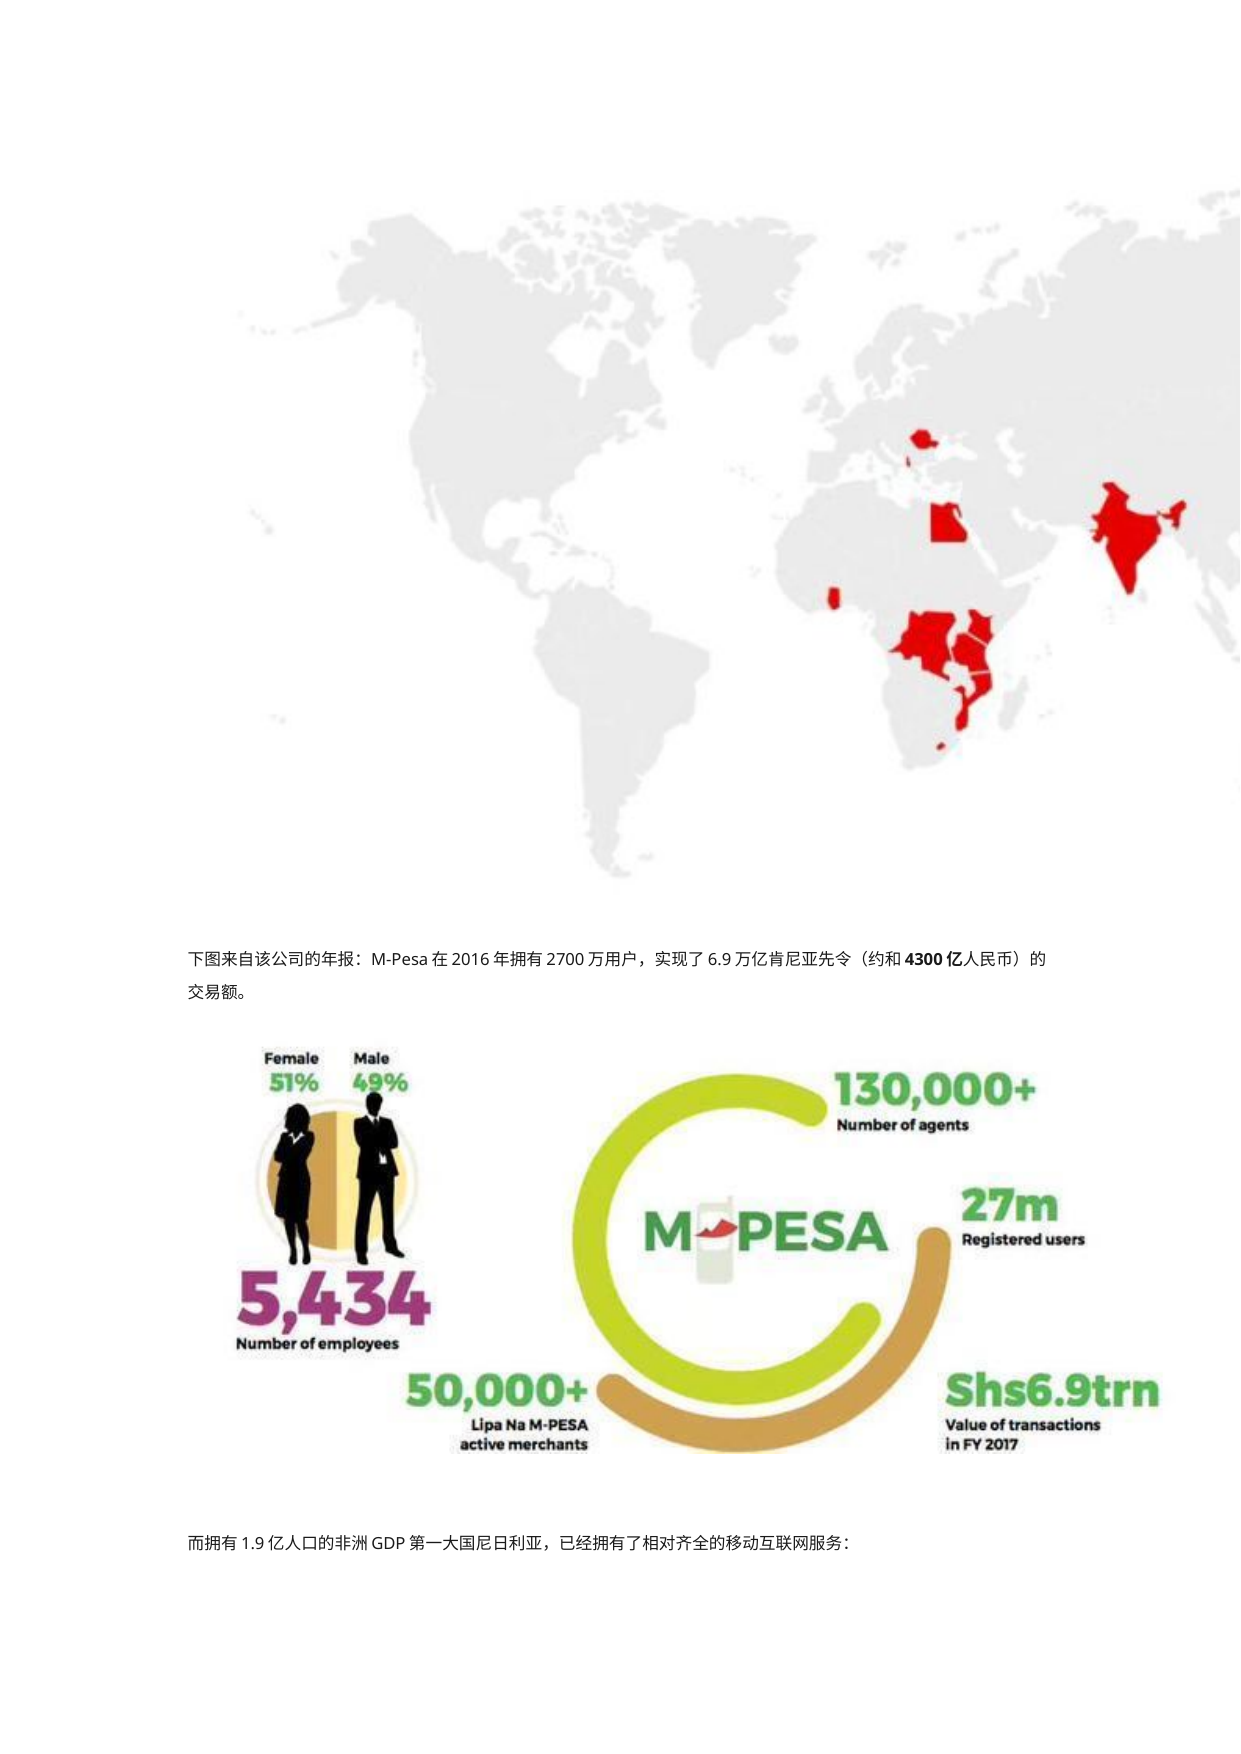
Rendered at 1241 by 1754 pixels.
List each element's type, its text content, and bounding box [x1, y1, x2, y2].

text 下图来自该公司的年报：M-Pesa在2016年拥有2700万用户，实现了6.9万亿肯尼亚先令（约和4300亿人民币）的交易额。 [187, 942, 1053, 1007]
picture [187, 1022, 1188, 1454]
text 而拥有1.9亿人口的非洲GDP第一大国尼日利亚，已经拥有了相对齐全的移动互联网服务： [187, 1526, 1053, 1558]
picture [187, 162, 1241, 941]
